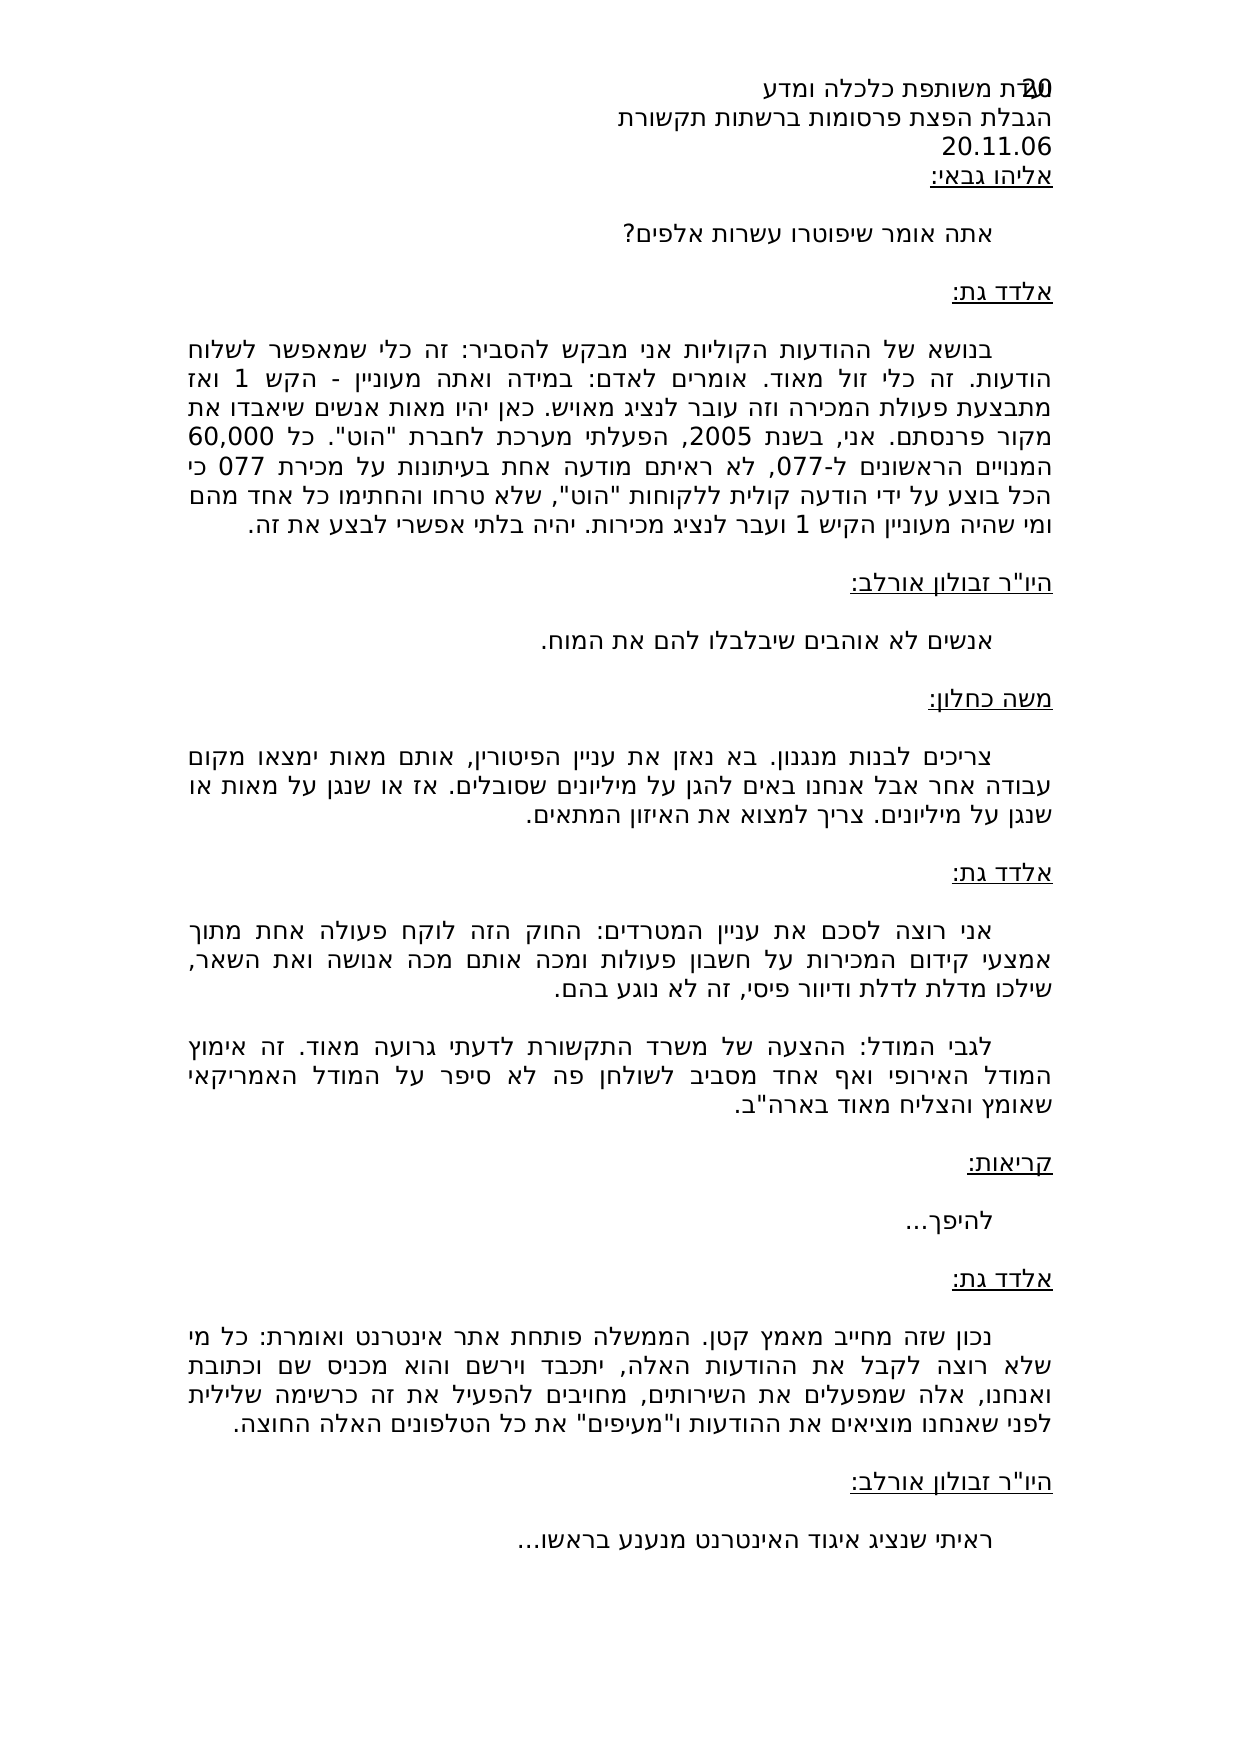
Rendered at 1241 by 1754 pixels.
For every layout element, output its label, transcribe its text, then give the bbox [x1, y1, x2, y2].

text היו"ר זבולון אורלב: [187, 1467, 1053, 1497]
text אלדד גת: [187, 277, 1053, 306]
text היו"ר זבולון אורלב: [187, 568, 1053, 597]
text אלדד גת: [187, 858, 1053, 887]
text אתה אומר שיפוטרו עשרות אלפים? [187, 219, 1053, 248]
text צריכים לבנות מנגנון. בא נאזן את עניין הפיטורין, אותם מאות ימצאו מקום עבודה אחר אבל אנחנו באים להגן על מיליונים שסובלים. אז או שנגן על מאות או שנגן על מיליונים. צריך למצוא את האיזון המתאים. [187, 742, 1053, 829]
text אני רוצה לסכם את עניין המטרדים: החוק הזה לוקח פעולה אחת מתוך אמצעי קידום המכירות על חשבון פעולות ומכה אותם מכה אנושה ואת השאר, שילכו מדלת לדלת ודיוור פיסי, זה לא נוגע בהם. [187, 916, 1053, 1003]
text אליהו גבאי: [187, 161, 1053, 190]
text להיפך... [187, 1206, 1053, 1235]
text אנשים לא אוהבים שיבלבלו להם את המוח. [187, 626, 1053, 655]
text קריאות: [187, 1148, 1053, 1177]
text נכון שזה מחייב מאמץ קטן. הממשלה פותחת אתר אינטרנט ואומרת: כל מי שלא רוצה לקבל את ההודעות האלה, יתכבד וירשם והוא מכניס שם וכתובת ואנחנו, אלה שמפעלים את השירותים, מחויבים להפעיל את זה כרשימה שלילית לפני שאנחנו מוציאים את ההודעות ו"מעיפים" את כל הטלפונים האלה החוצה. [187, 1322, 1053, 1439]
text לגבי המודל: ההצעה של משרד התקשורת לדעתי גרועה מאוד. זה אימוץ המודל האירופי ואף אחד מסביב לשולחן פה לא סיפר על המודל האמריקאי שאומץ והצליח מאוד בארה"ב. [187, 1032, 1053, 1119]
text בנושא של ההודעות הקוליות אני מבקש להסביר: זה כלי שמאפשר לשלוח הודעות. זה כלי זול מאוד. אומרים לאדם: במידה ואתה מעוניין - הקש 1 ואז מתבצעת פעולת המכירה וזה עובר לנציג מאויש. כאן יהיו מאות אנשים שיאבדו את מקור פרנסתם. אני, בשנת 2005, הפעלתי מערכת לחברת "הוט". כל 60,000 המנויים הראשונים ל-077, לא ראיתם מודעה אחת בעיתונות על מכירת 077 כי הכל בוצע על ידי הודעה קולית ללקוחות "הוט", שלא טרחו והחתימו כל אחד מהם ומי שהיה מעוניין הקיש 1 ועבר לנציג מכירות. יהיה בלתי אפשרי לבצע את זה. [187, 335, 1053, 539]
text אלדד גת: [187, 1264, 1053, 1293]
text ראיתי שנציג איגוד האינטרנט מנענע בראשו... [187, 1525, 1053, 1554]
text משה כחלון: [187, 684, 1053, 713]
